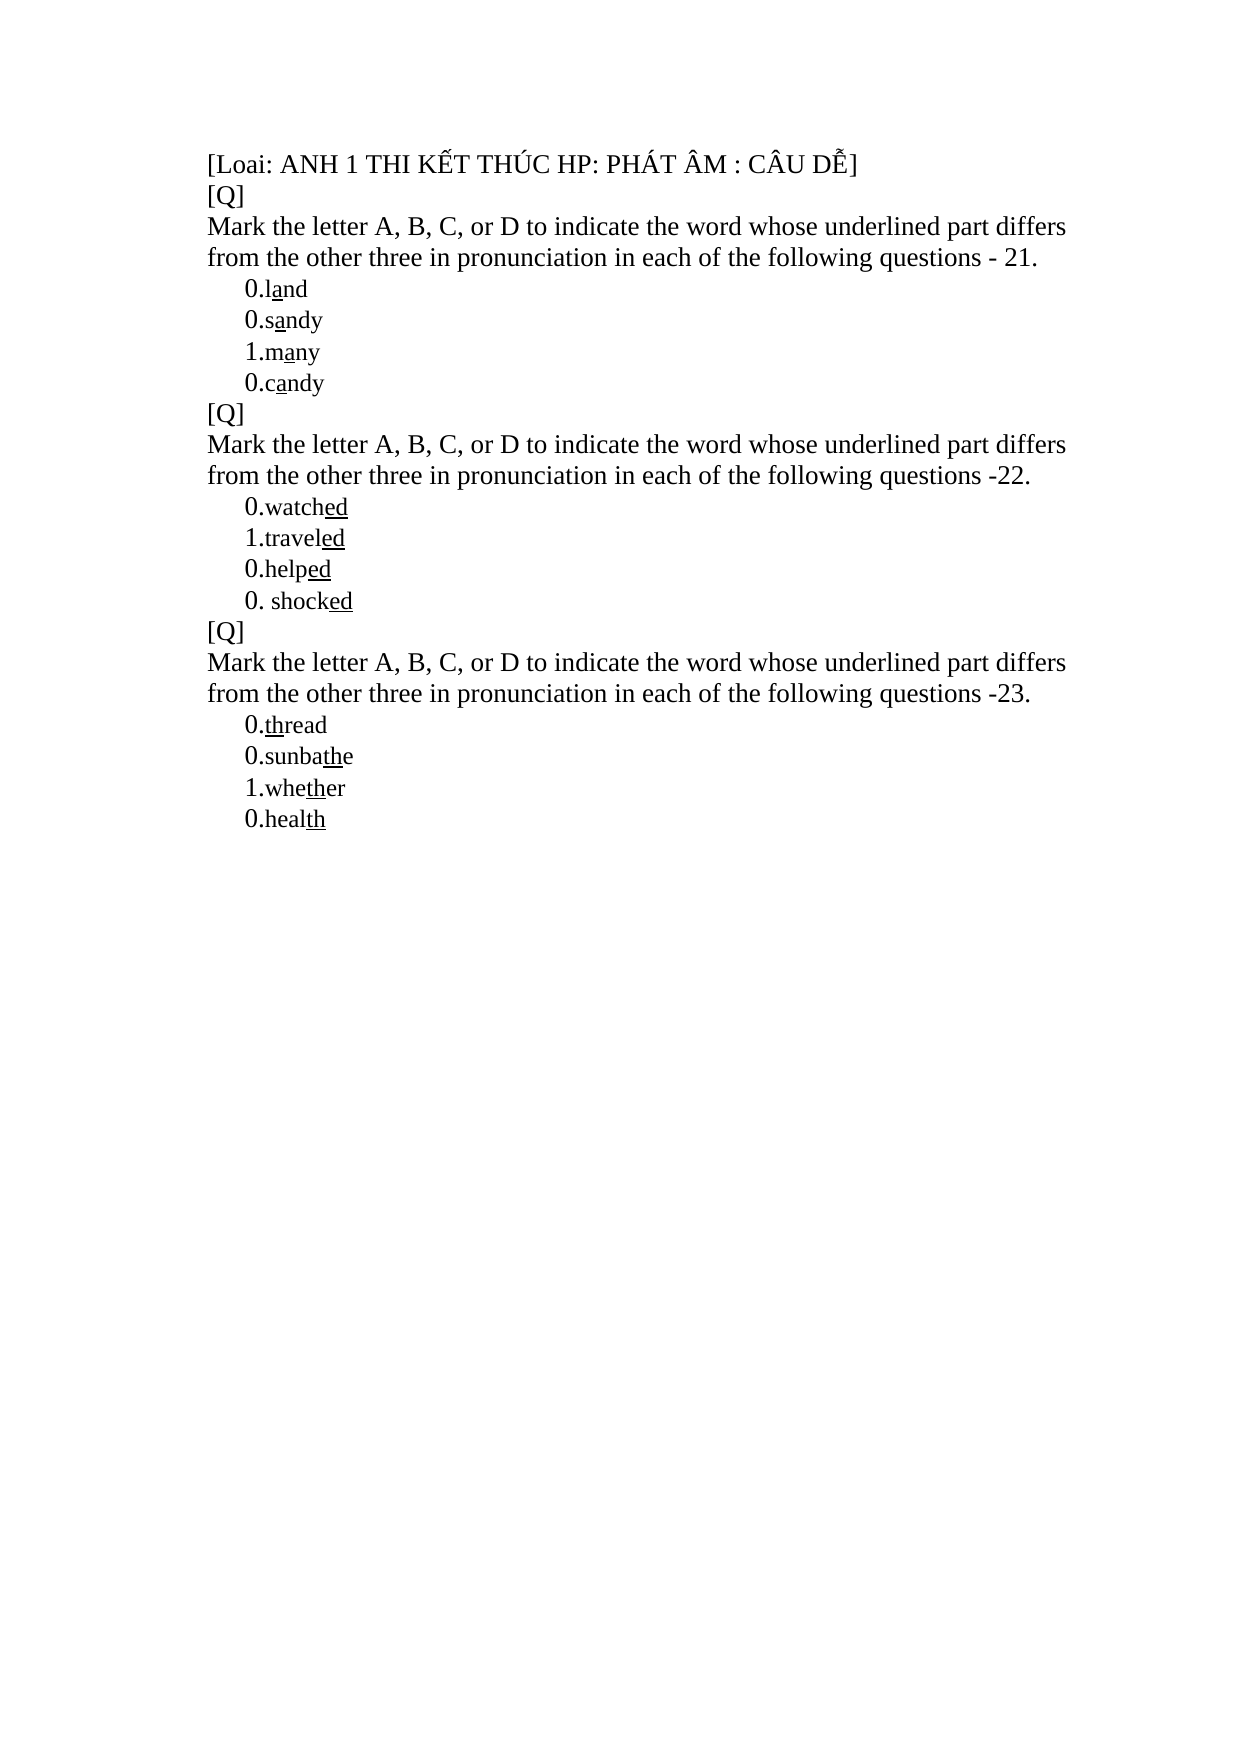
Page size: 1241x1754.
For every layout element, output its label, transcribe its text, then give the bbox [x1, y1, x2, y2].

text 0.health [244, 802, 1122, 833]
text 0.thread [244, 708, 1122, 739]
text [Loai: ANH 1 THI KẾT THÚC HP: PHÁT ÂM : CÂU DỄ] [207, 148, 1122, 179]
text 0.helped [244, 553, 1122, 584]
text [Q] [207, 615, 1122, 646]
text 0.land [244, 272, 1122, 303]
text Mark the letter A, B, C, or D to indicate the word whose underlined part differs from the other three in pronunciation in each of the following questions -23. [207, 646, 1122, 708]
text 0. shocked [244, 584, 1122, 615]
text 0.watched [244, 490, 1122, 521]
text [Q] [207, 397, 1122, 428]
text 0.sandy [244, 303, 1122, 334]
text 1.many [244, 334, 1122, 366]
text 1.traveled [244, 521, 1122, 553]
text 1.whether [244, 771, 1122, 802]
text 0.sunbathe [244, 739, 1122, 771]
text Mark the letter A, B, C, or D to indicate the word whose underlined part differs from the other three in pronunciation in each of the following questions - 21. [207, 210, 1122, 272]
text [Q] [207, 179, 1122, 210]
text Mark the letter A, B, C, or D to indicate the word whose underlined part differs from the other three in pronunciation in each of the following questions -22. [207, 428, 1122, 490]
text 0.candy [244, 366, 1122, 397]
